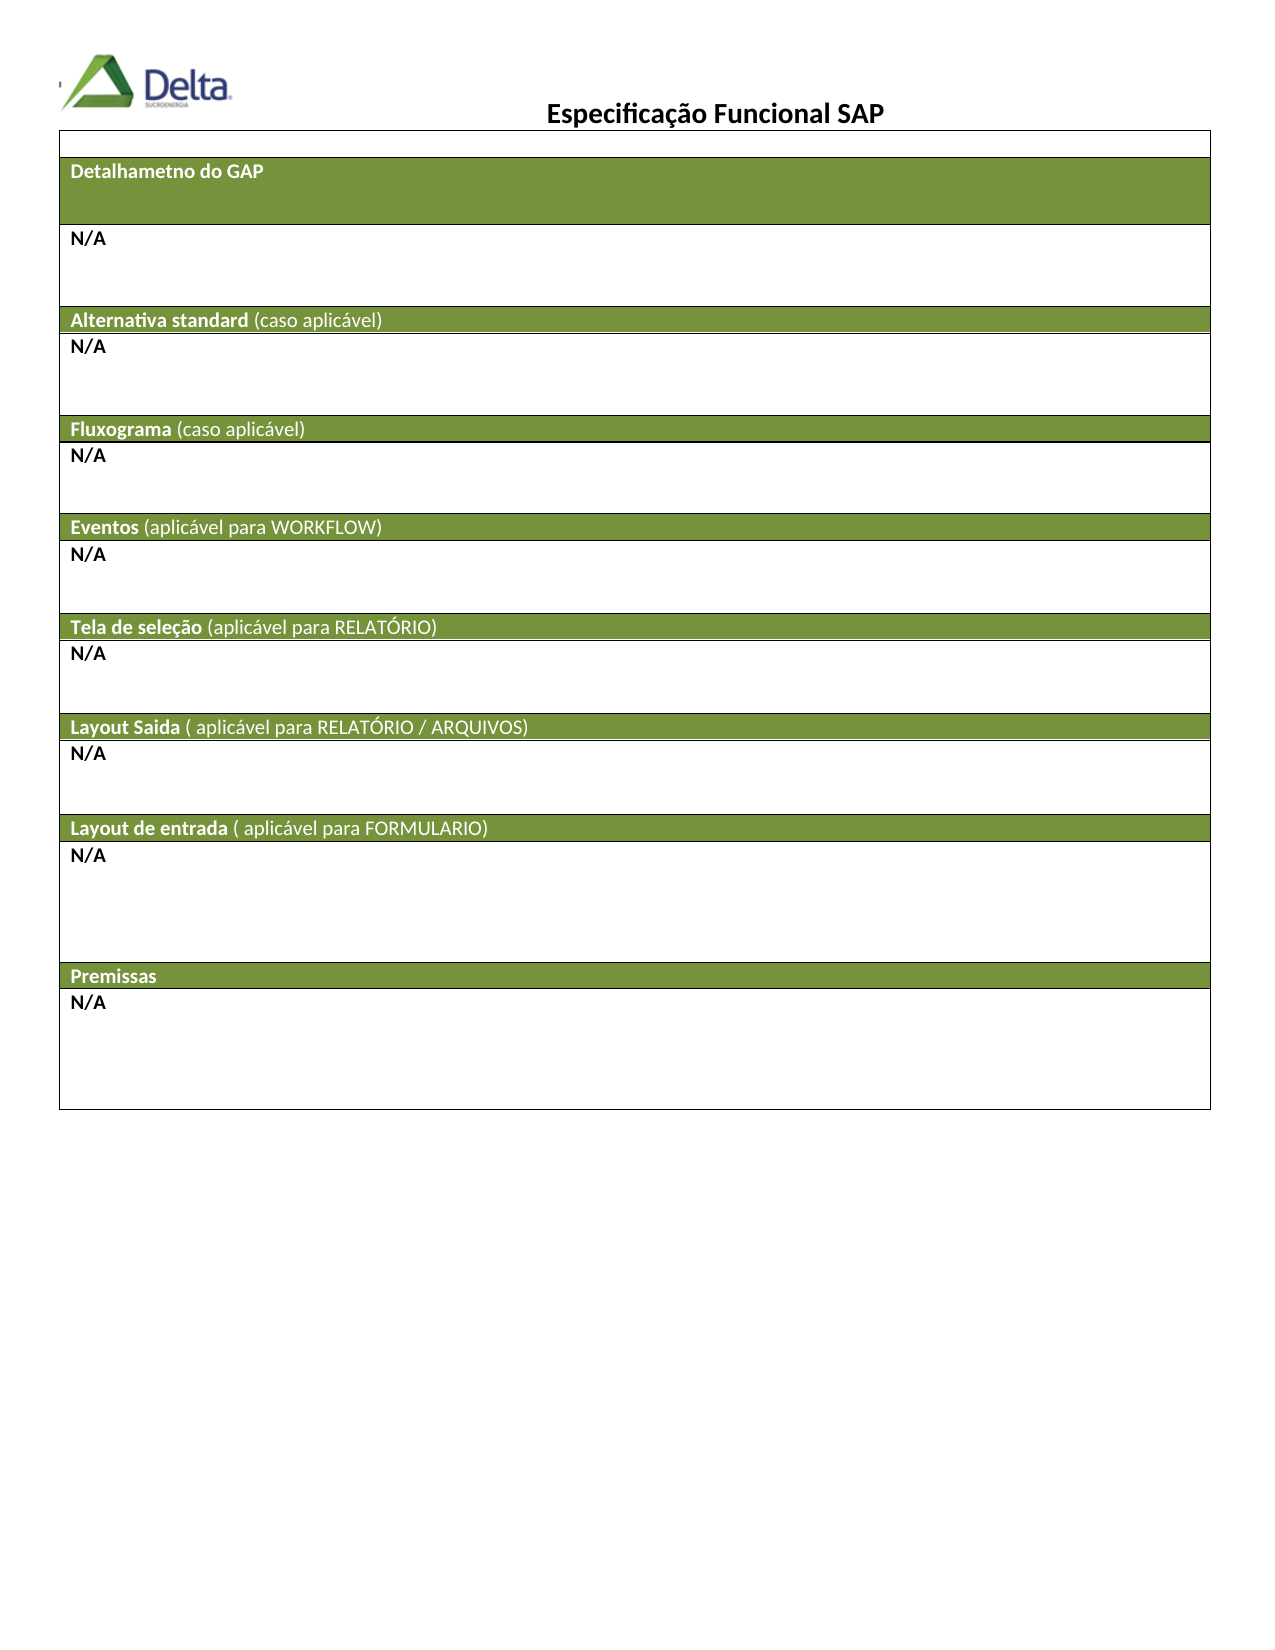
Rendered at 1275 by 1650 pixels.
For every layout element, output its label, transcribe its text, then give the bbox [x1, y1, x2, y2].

table_cell Eventos (aplicável para WORKFLOW) [60, 514, 1210, 540]
table_cell Layout Saida ( aplicável para RELATÓRIO / ARQUIVOS) [60, 714, 1210, 739]
table_cell N/A [60, 741, 1210, 814]
table_cell Layout de entrada ( aplicável para FORMULARIO) [60, 815, 1210, 841]
table_cell Fluxograma (caso aplicável) [60, 416, 1210, 441]
table_cell N/A [60, 842, 1210, 962]
table_cell N/A [60, 541, 1210, 613]
table_cell N/A [60, 443, 1210, 513]
table_cell Tela de seleção (aplicável para RELATÓRIO) [60, 614, 1210, 639]
table_cell Premissas [60, 963, 1210, 988]
table_cell N/A [60, 989, 1210, 1109]
table_cell Alternativa standard (caso aplicável) [60, 307, 1210, 332]
table_cell N/A [60, 334, 1210, 415]
table_cell Detalhametno do GAP [60, 158, 1210, 224]
table_cell N/A [60, 225, 1210, 306]
table_cell N/A [60, 641, 1210, 713]
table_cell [60, 131, 1210, 157]
picture [59, 44, 241, 123]
